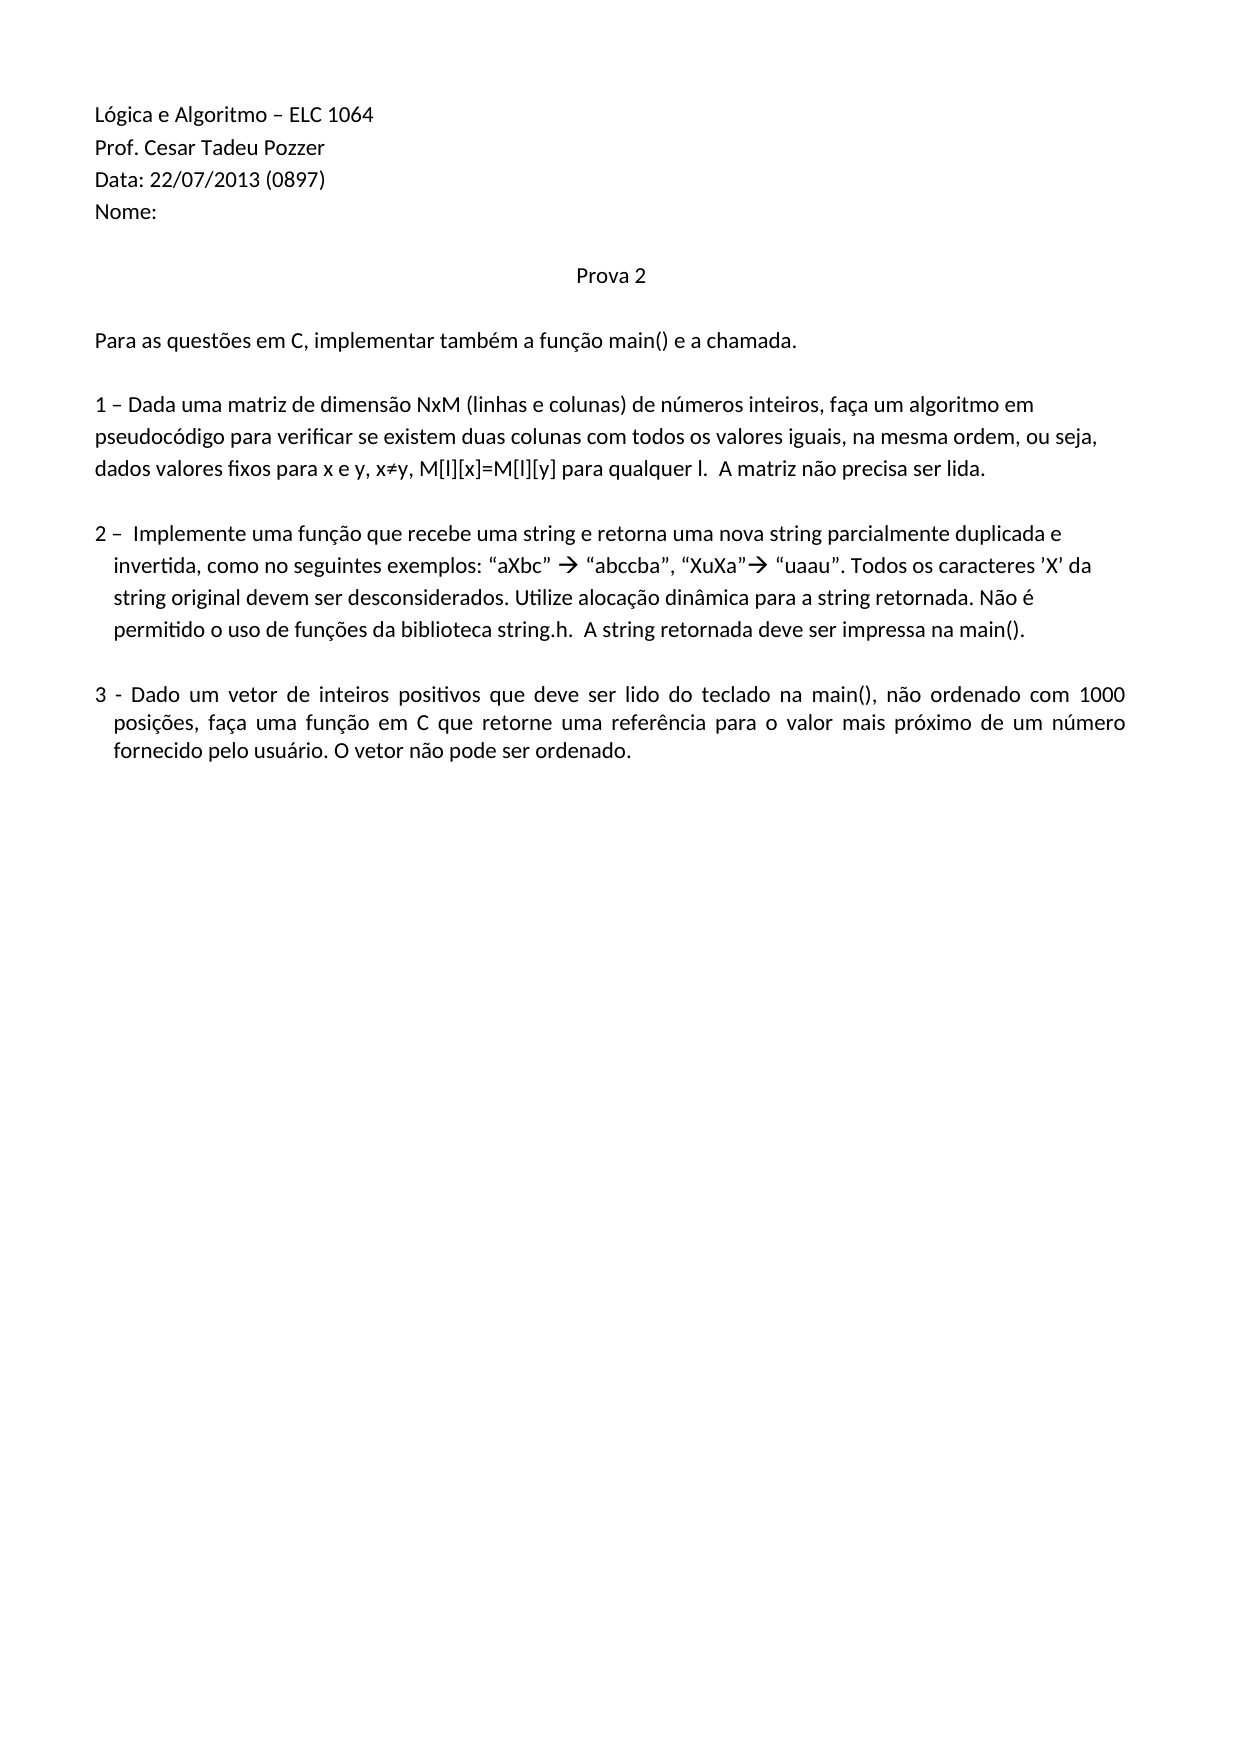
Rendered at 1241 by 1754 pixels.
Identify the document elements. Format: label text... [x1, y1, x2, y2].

text Lógica e Algoritmo – ELC 1064 [94, 100, 1128, 128]
text Data: 22/07/2013 (0897) [94, 165, 1128, 193]
text 3 - Dado um vetor de inteiros positivos que deve ser lido do teclado na main(), não ordenado com 1000 posições, faça uma função em C que retorne uma referência para o valor mais próximo de um número fornecido pelo usuário. O vetor não pode ser ordenado. [94, 680, 1128, 764]
text Prova 2 [94, 261, 1128, 289]
text 1 – Dada uma matriz de dimensão NxM (linhas e colunas) de números inteiros, faça um algoritmo em pseudocódigo para verificar se existem duas colunas com todos os valores iguais, na mesma ordem, ou seja, dados valores fixos para x e y, x≠y, M[l][x]=M[l][y] para qualquer l. A matriz não precisa ser lida. [94, 390, 1128, 482]
text Prof. Cesar Tadeu Pozzer [94, 133, 1128, 161]
text 2 – Implemente uma função que recebe uma string e retorna uma nova string parcialmente duplicada e invertida, como no seguintes exemplos: “aXbc” “abccba”, “XuXa” “uaau”. Todos os caracteres ’X’ da string original devem ser desconsiderados. Utilize alocação dinâmica para a string retornada. Não é permitido o uso de funções da biblioteca string.h. A string retornada deve ser impressa na main(). [94, 519, 1128, 643]
text Para as questões em C, implementar também a função main() e a chamada. [94, 326, 1128, 354]
text Nome: [94, 197, 1128, 225]
